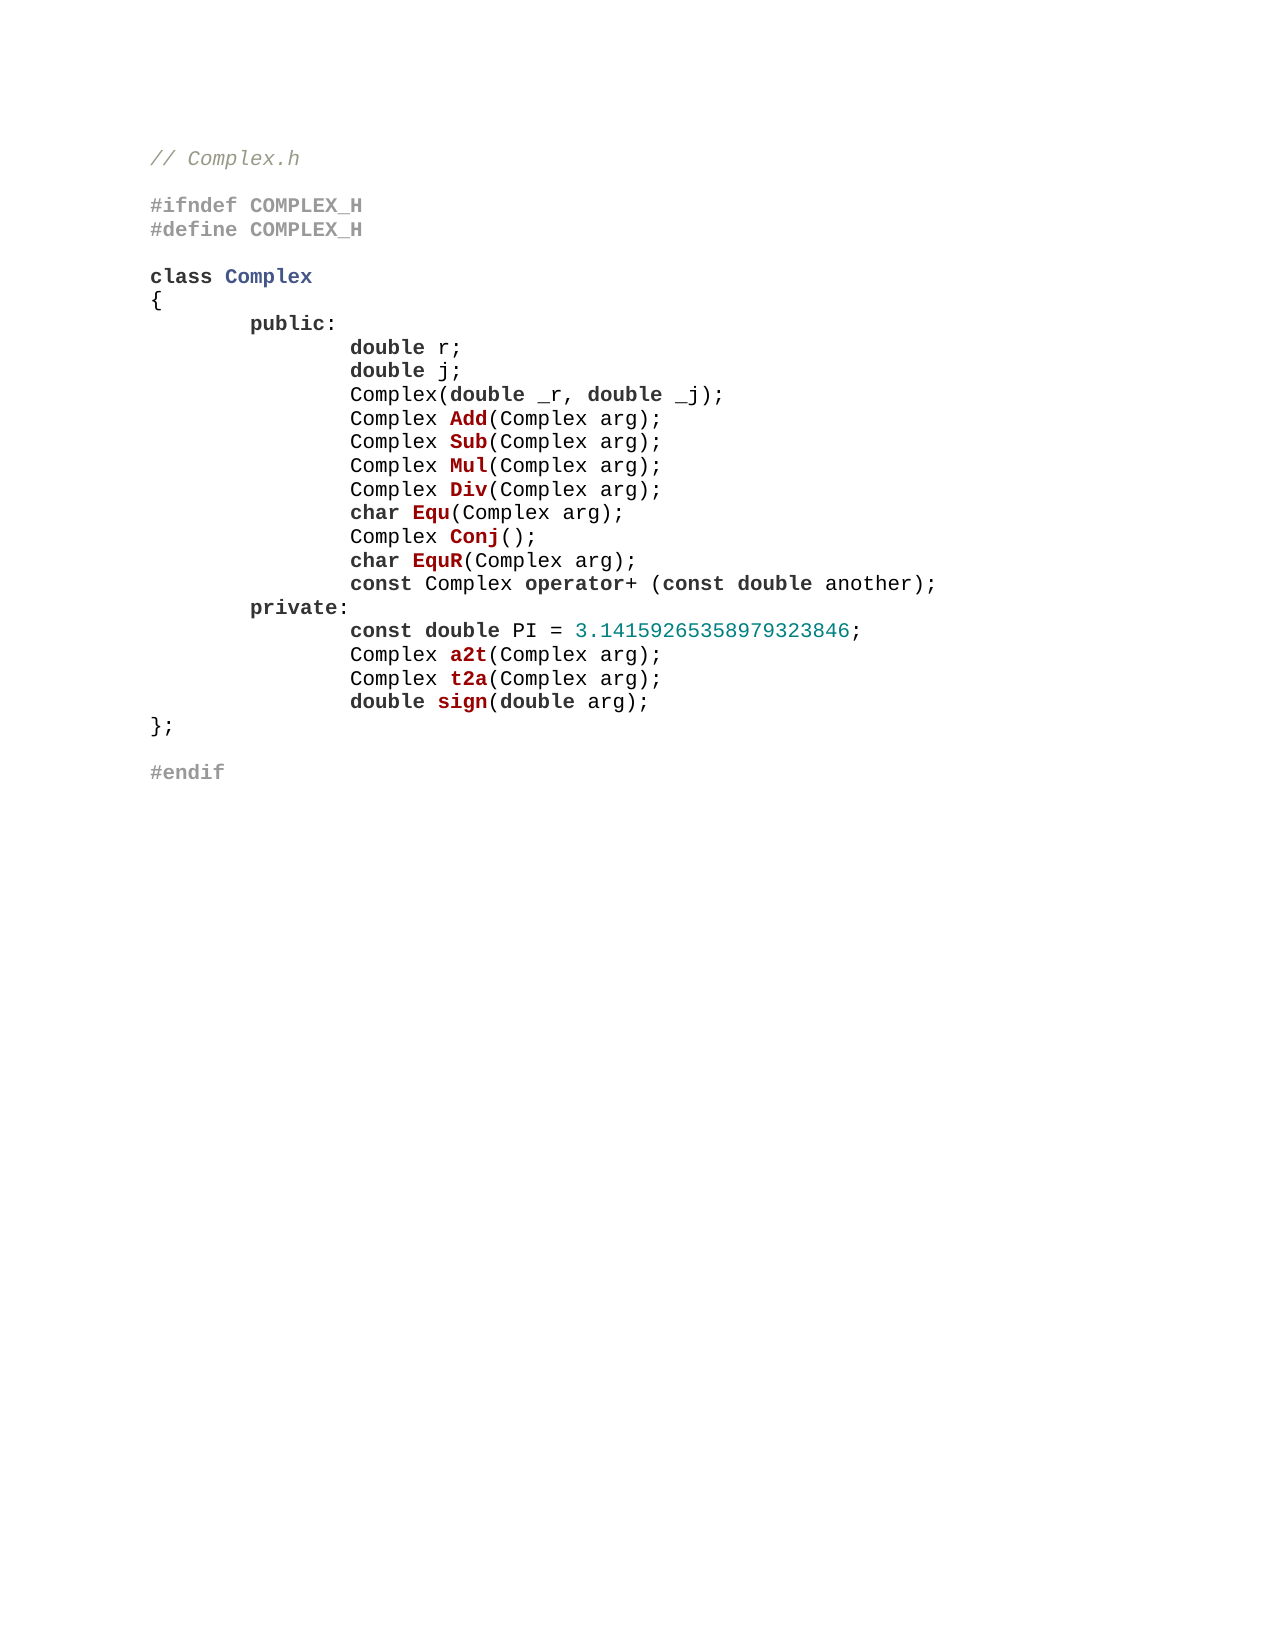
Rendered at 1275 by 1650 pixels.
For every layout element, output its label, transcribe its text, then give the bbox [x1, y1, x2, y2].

text char Equ(Complex arg); [150, 502, 1125, 526]
text class Complex [150, 266, 1125, 289]
text Complex Conj(); [150, 526, 1125, 549]
text double j; [150, 360, 1125, 384]
text const double PI = 3.14159265358979323846; [150, 621, 1125, 644]
text { [150, 289, 1125, 313]
text public: [150, 313, 1125, 337]
text Complex Add(Complex arg); [150, 408, 1125, 431]
text // Complex.h [150, 148, 1125, 171]
text #ifndef COMPLEX_H [150, 195, 1125, 218]
text #endif [150, 762, 1125, 786]
text Complex t2a(Complex arg); [150, 668, 1125, 691]
text char EquR(Complex arg); [150, 549, 1125, 573]
text Complex(double _r, double _j); [150, 384, 1125, 408]
text }; [150, 715, 1125, 739]
text Complex Mul(Complex arg); [150, 455, 1125, 479]
text private: [150, 597, 1125, 621]
text double r; [150, 337, 1125, 360]
text #define COMPLEX_H [150, 218, 1125, 242]
text Complex Div(Complex arg); [150, 479, 1125, 502]
text double sign(double arg); [150, 691, 1125, 715]
text Complex Sub(Complex arg); [150, 431, 1125, 455]
text const Complex operator+ (const double another); [150, 573, 1125, 597]
text Complex a2t(Complex arg); [150, 644, 1125, 668]
